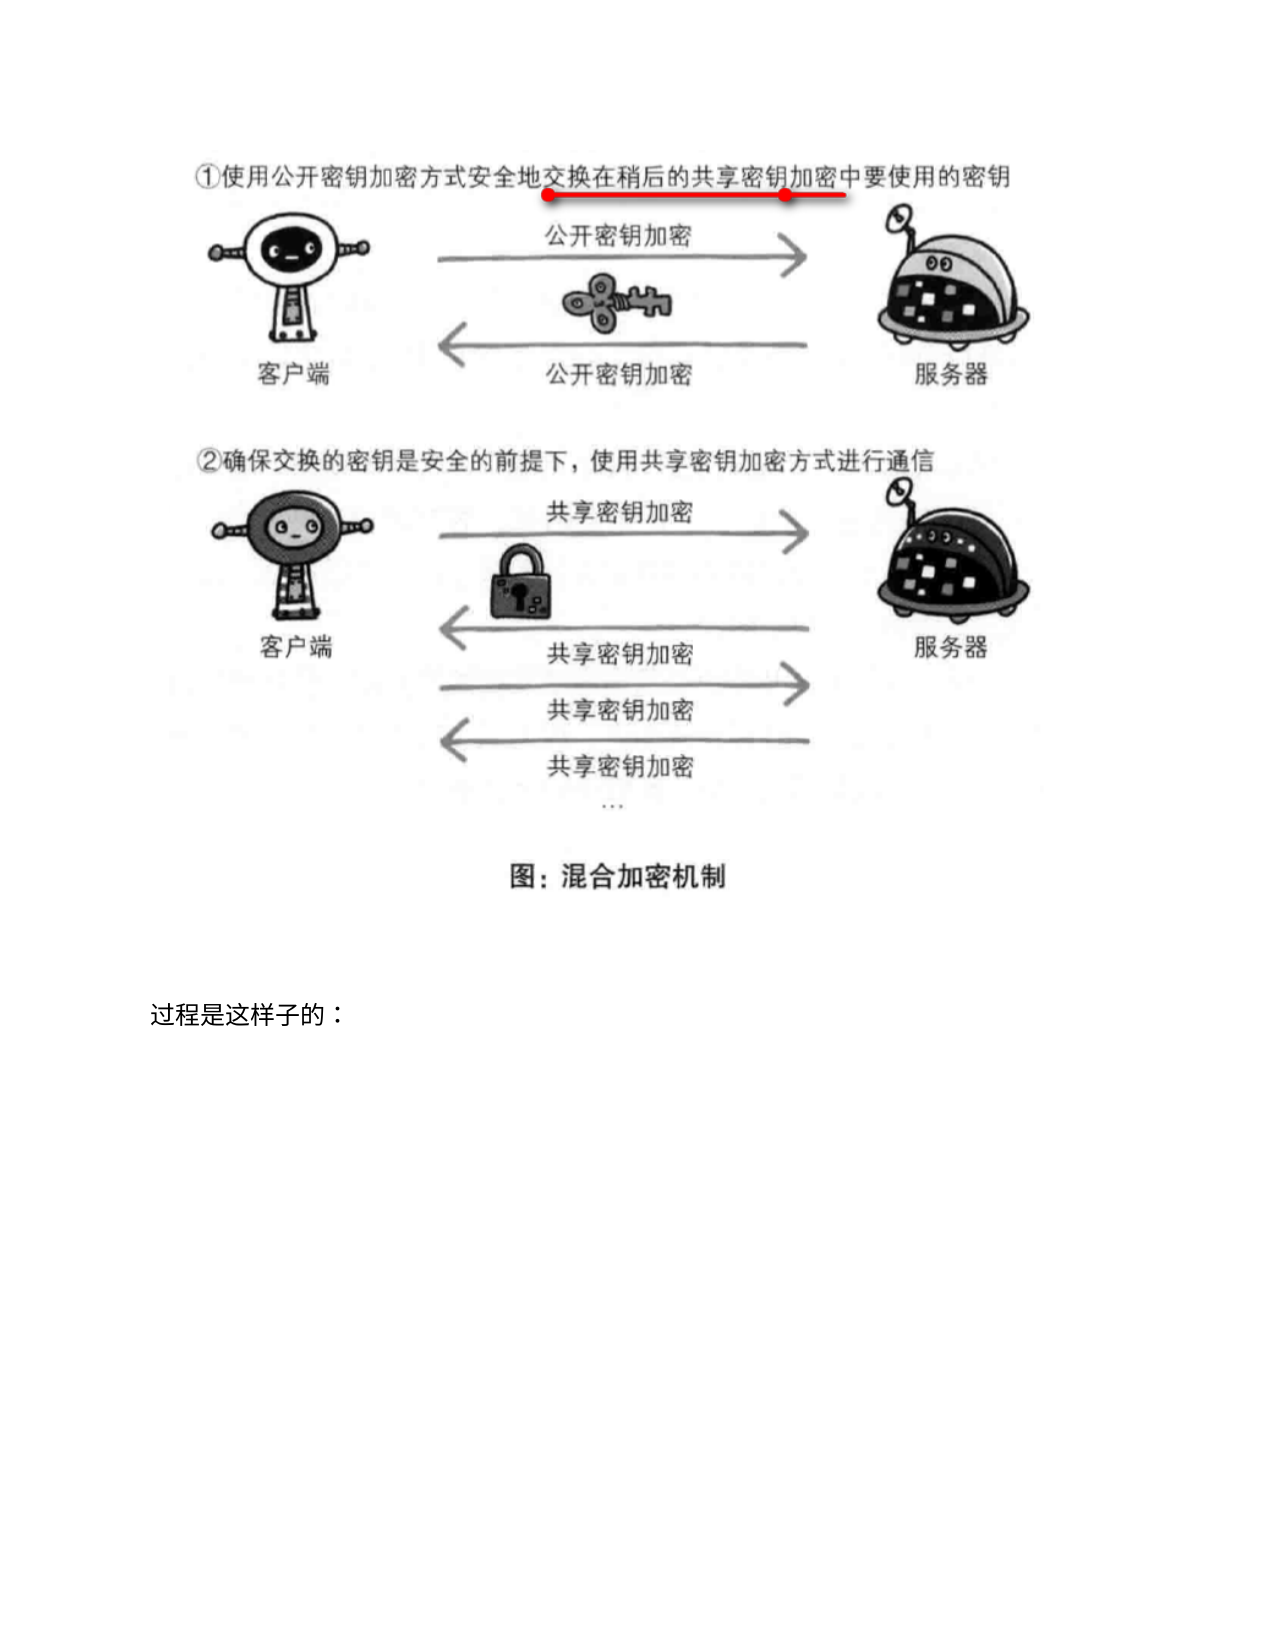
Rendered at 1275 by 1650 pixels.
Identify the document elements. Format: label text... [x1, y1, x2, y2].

text 过程是这样子的： [150, 1002, 1125, 1030]
picture [168, 150, 1044, 934]
